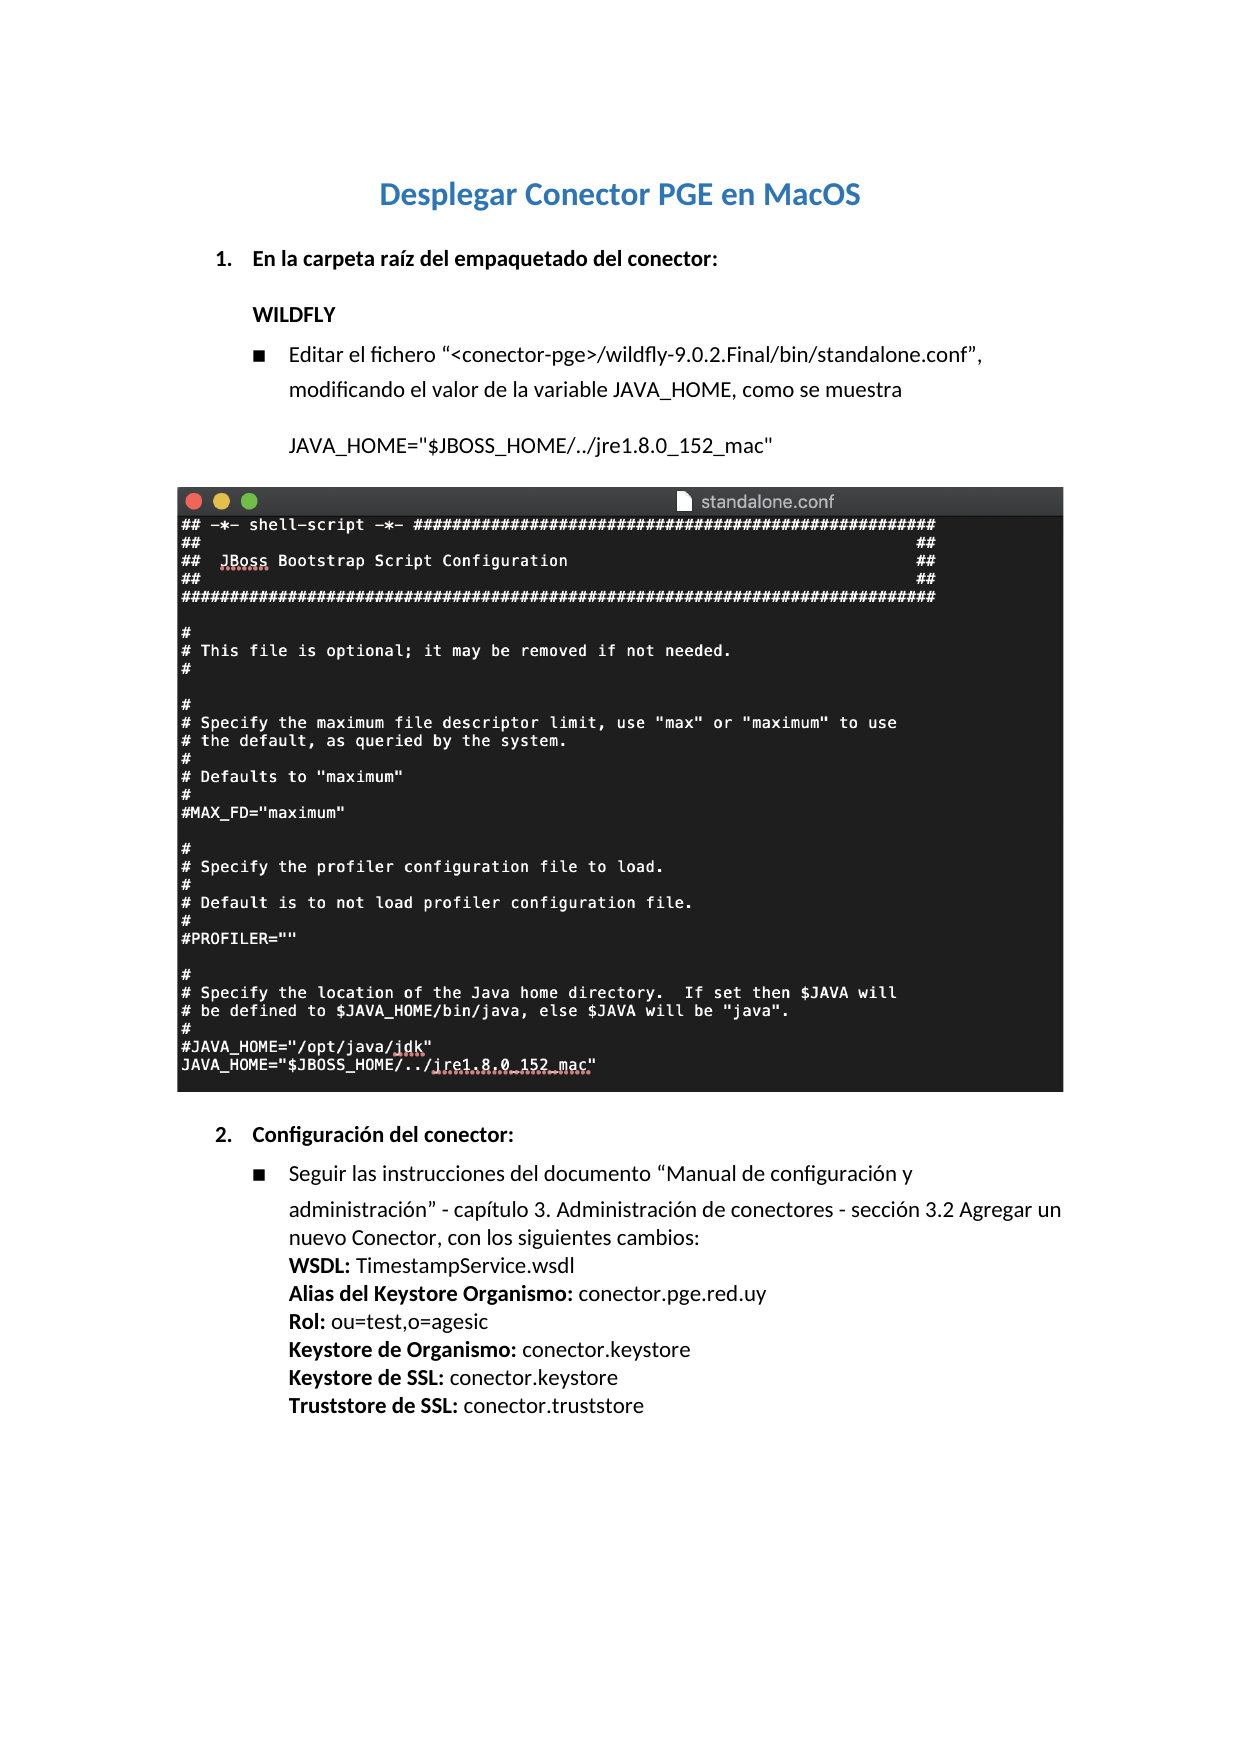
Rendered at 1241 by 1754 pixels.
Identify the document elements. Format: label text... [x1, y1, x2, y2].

text WILDFLY [177, 301, 1063, 329]
text Desplegar Conector PGE en MacOS [177, 173, 1063, 213]
text Truststore de SSL: conector.truststore [288, 1391, 1063, 1419]
picture [177, 487, 1064, 1092]
text Alias del Keystore Organismo: conector.pge.red.uy [288, 1279, 1063, 1307]
list Configuración del conector: [215, 1120, 1063, 1148]
text Keystore de SSL: conector.keystore [288, 1363, 1063, 1391]
list Editar el fichero “<conector-pge>/wildfly-9.0.2.Final/bin/standalone.conf”, modificando el valor de la variable JAVA_HOME, como se muestra [251, 329, 1063, 404]
text WSDL: TimestampService.wsdl [288, 1251, 1063, 1279]
text Rol: ou=test,o=agesic [288, 1307, 1063, 1335]
list Seguir las instrucciones del documento “Manual de configuración y administración” - capítulo 3. Administración de conectores - sección 3.2 Agregar un nuevo Conector, con los siguientes cambios: [251, 1148, 1063, 1251]
text JAVA_HOME="$JBOSS_HOME/../jre1.8.0_152_mac" [288, 432, 1063, 460]
text Keystore de Organismo: conector.keystore [288, 1335, 1063, 1363]
list En la carpeta raíz del empaquetado del conector: [215, 244, 1063, 273]
